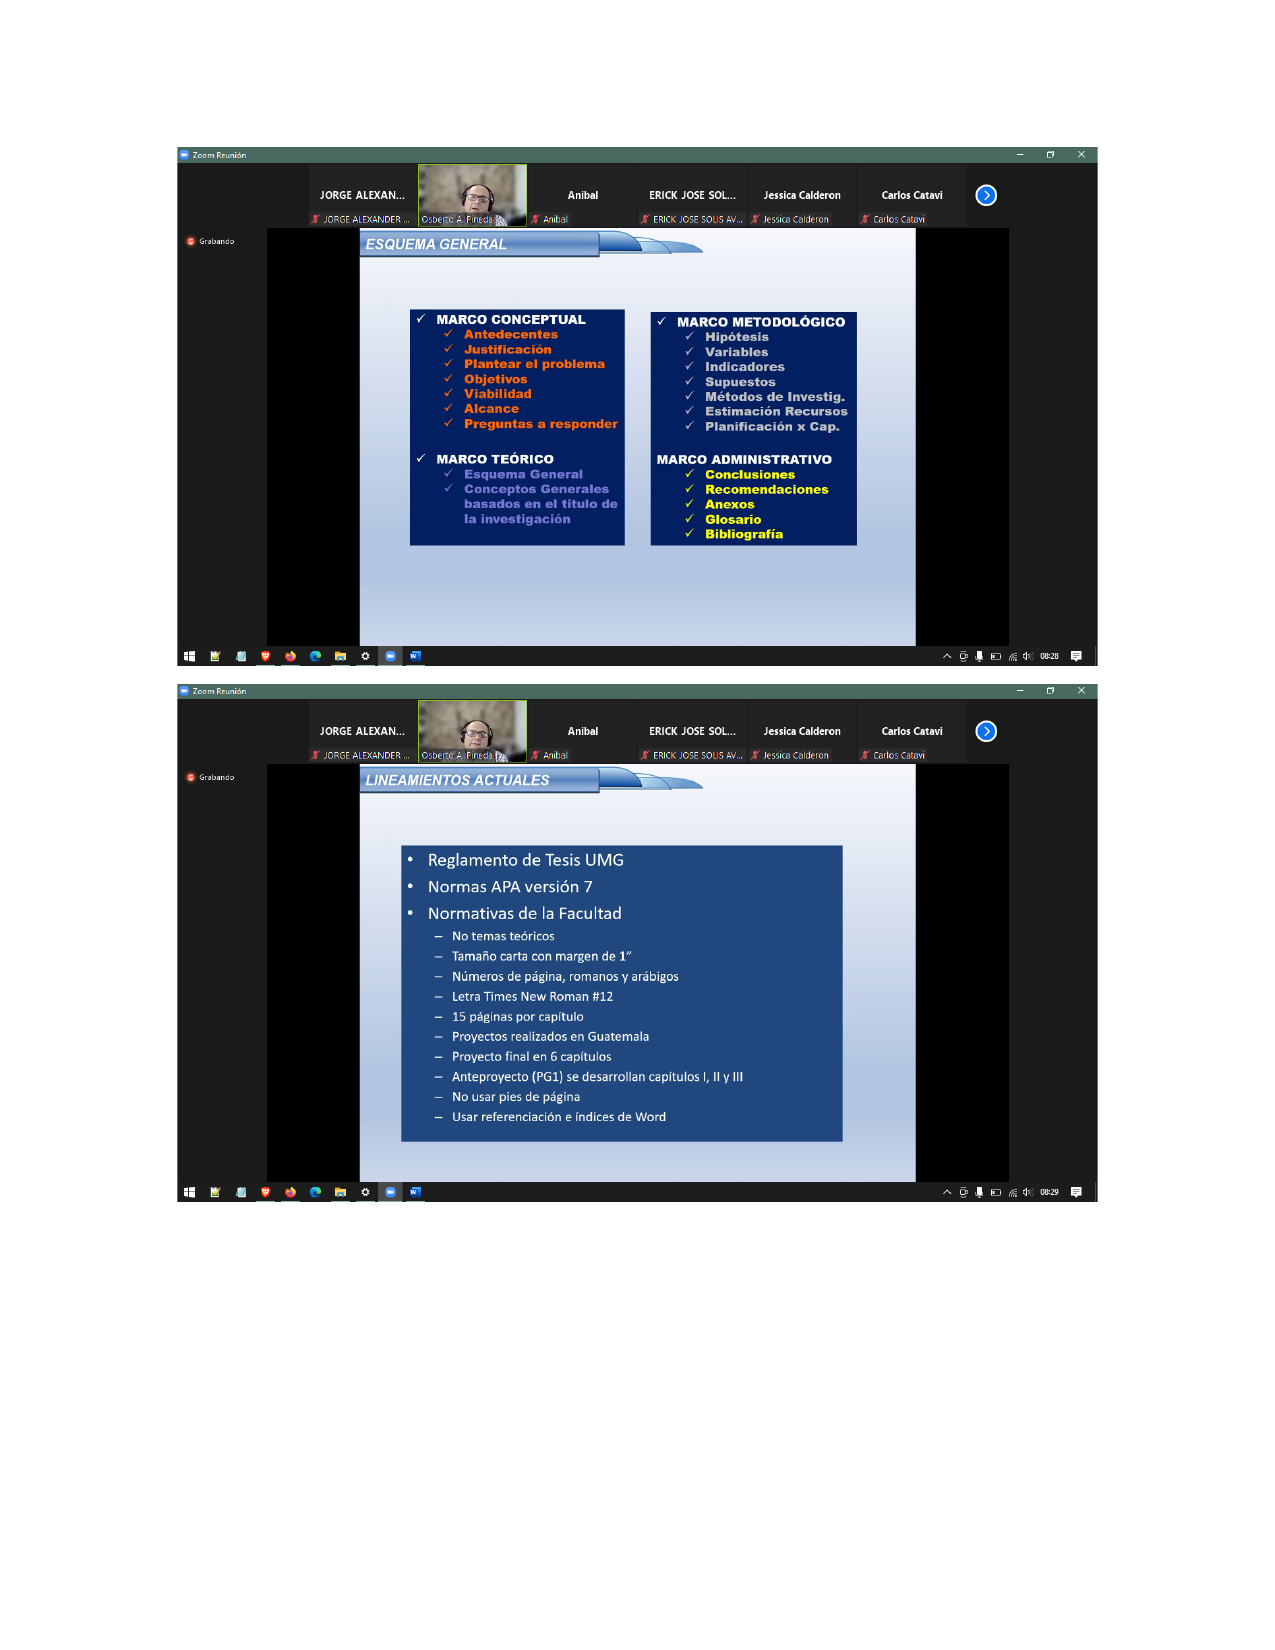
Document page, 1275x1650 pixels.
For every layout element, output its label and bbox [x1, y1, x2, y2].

picture [177, 147, 1098, 666]
picture [177, 684, 1098, 1202]
